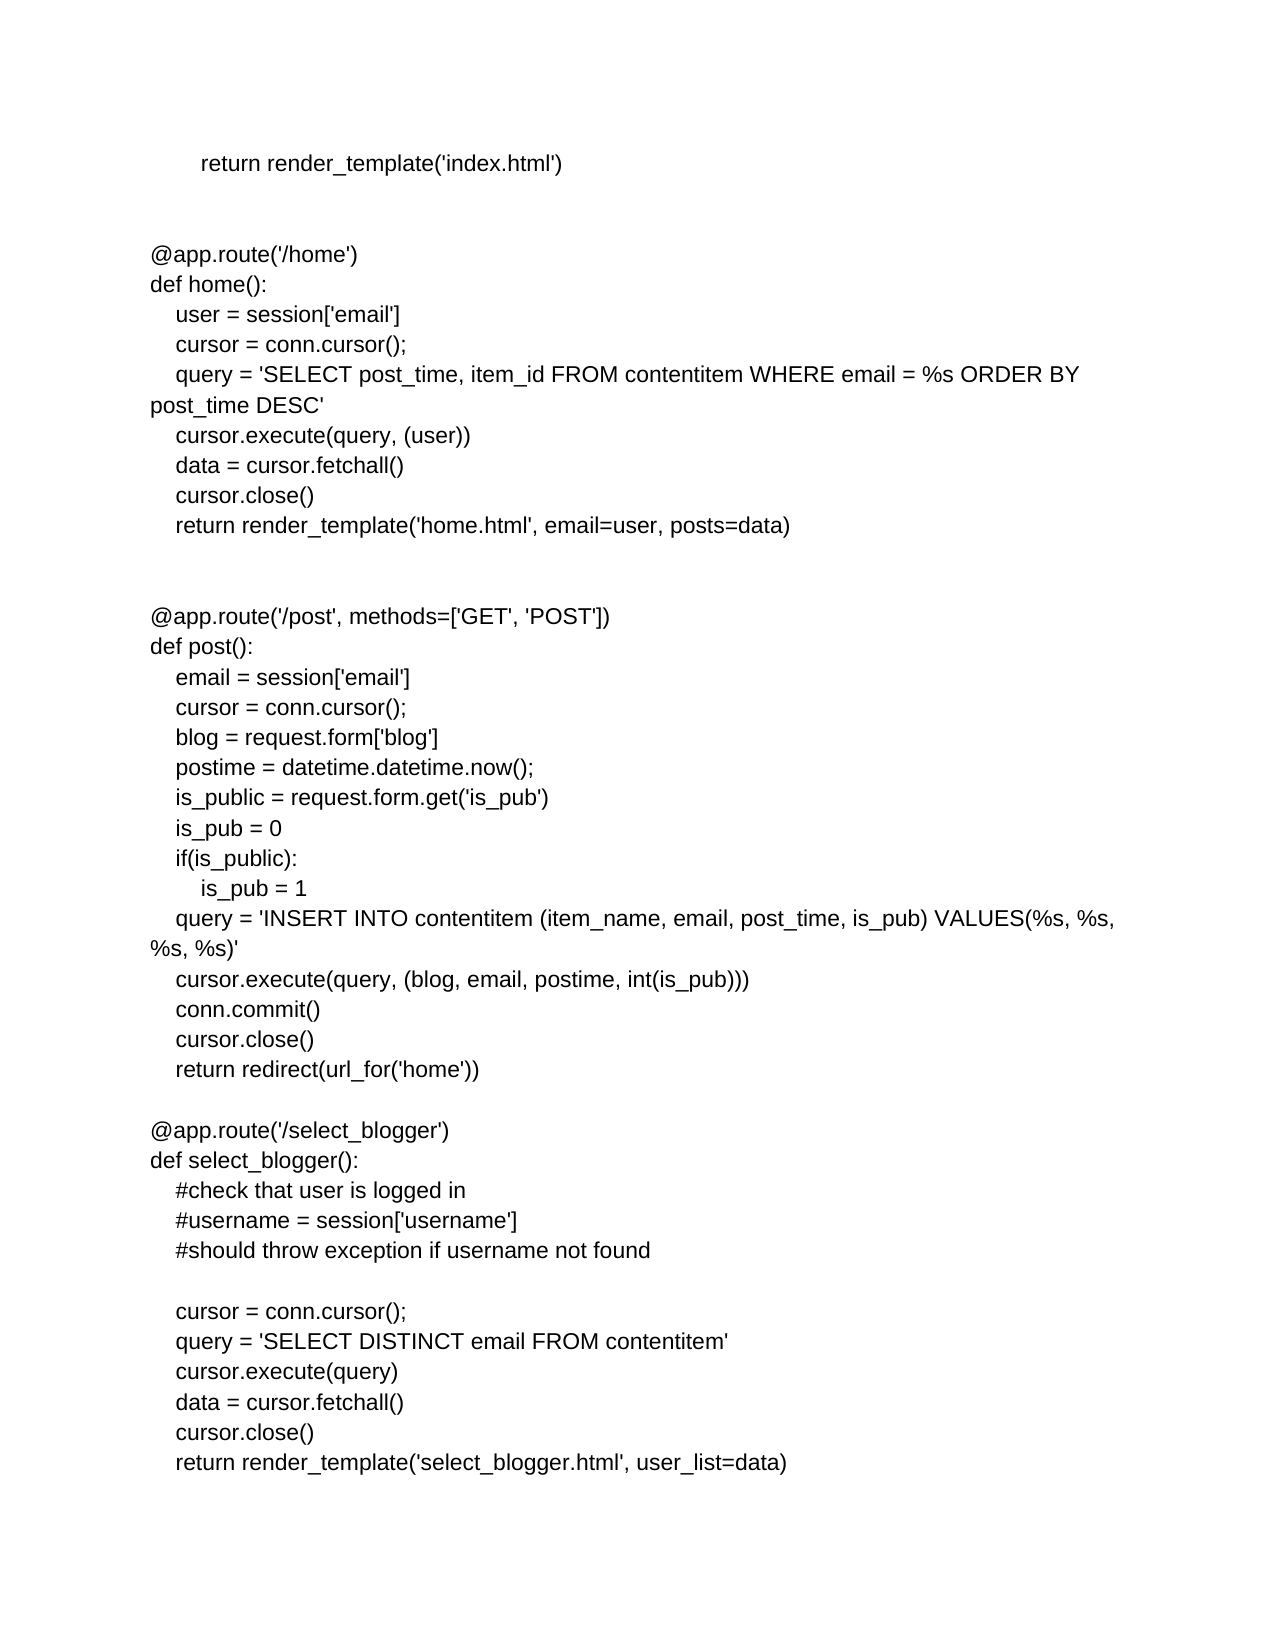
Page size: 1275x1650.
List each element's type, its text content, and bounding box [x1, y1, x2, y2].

text def select_blogger(): [150, 1147, 1125, 1173]
text cursor.close() [150, 1419, 1125, 1445]
text return render_template('select_blogger.html', user_list=data) [150, 1449, 1125, 1475]
text email = session['email'] [150, 663, 1125, 690]
text @app.route('/home') [150, 241, 1125, 267]
text data = cursor.fetchall() [150, 452, 1125, 478]
text return render_template('home.html', email=user, posts=data) [150, 512, 1125, 539]
text @app.route('/select_blogger') [150, 1117, 1125, 1143]
text cursor.close() [150, 1026, 1125, 1052]
text #check that user is logged in [150, 1177, 1125, 1203]
text cursor.execute(query) [150, 1358, 1125, 1385]
text #should throw exception if username not found [150, 1237, 1125, 1264]
text is_pub = 1 [150, 875, 1125, 901]
text conn.commit() [150, 996, 1125, 1022]
text #username = session['username'] [150, 1207, 1125, 1234]
text user = session['email'] [150, 301, 1125, 327]
text is_public = request.form.get('is_pub') [150, 784, 1125, 811]
text def post(): [150, 633, 1125, 660]
text postime = datetime.datetime.now(); [150, 754, 1125, 781]
text blog = request.form['blog'] [150, 724, 1125, 750]
text if(is_public): [150, 845, 1125, 871]
text cursor.close() [150, 482, 1125, 509]
text def home(): [150, 271, 1125, 297]
text @app.route('/post', methods=['GET', 'POST']) [150, 603, 1125, 629]
text data = cursor.fetchall() [150, 1388, 1125, 1415]
text cursor.execute(query, (blog, email, postime, int(is_pub))) [150, 966, 1125, 992]
text return render_template('index.html') [150, 150, 1125, 176]
text is_pub = 0 [150, 814, 1125, 841]
text cursor = conn.cursor(); [150, 694, 1125, 720]
text query = 'SELECT DISTINCT email FROM contentitem' [150, 1328, 1125, 1354]
text query = 'INSERT INTO contentitem (item_name, email, post_time, is_pub) VALUES(%s, %s, %s, %s)' [150, 905, 1125, 962]
text cursor = conn.cursor(); [150, 1298, 1125, 1324]
text return redirect(url_for('home')) [150, 1056, 1125, 1083]
text cursor = conn.cursor(); [150, 331, 1125, 358]
text query = 'SELECT post_time, item_id FROM contentitem WHERE email = %s ORDER BY post_time DESC' [150, 361, 1125, 418]
text cursor.execute(query, (user)) [150, 422, 1125, 448]
